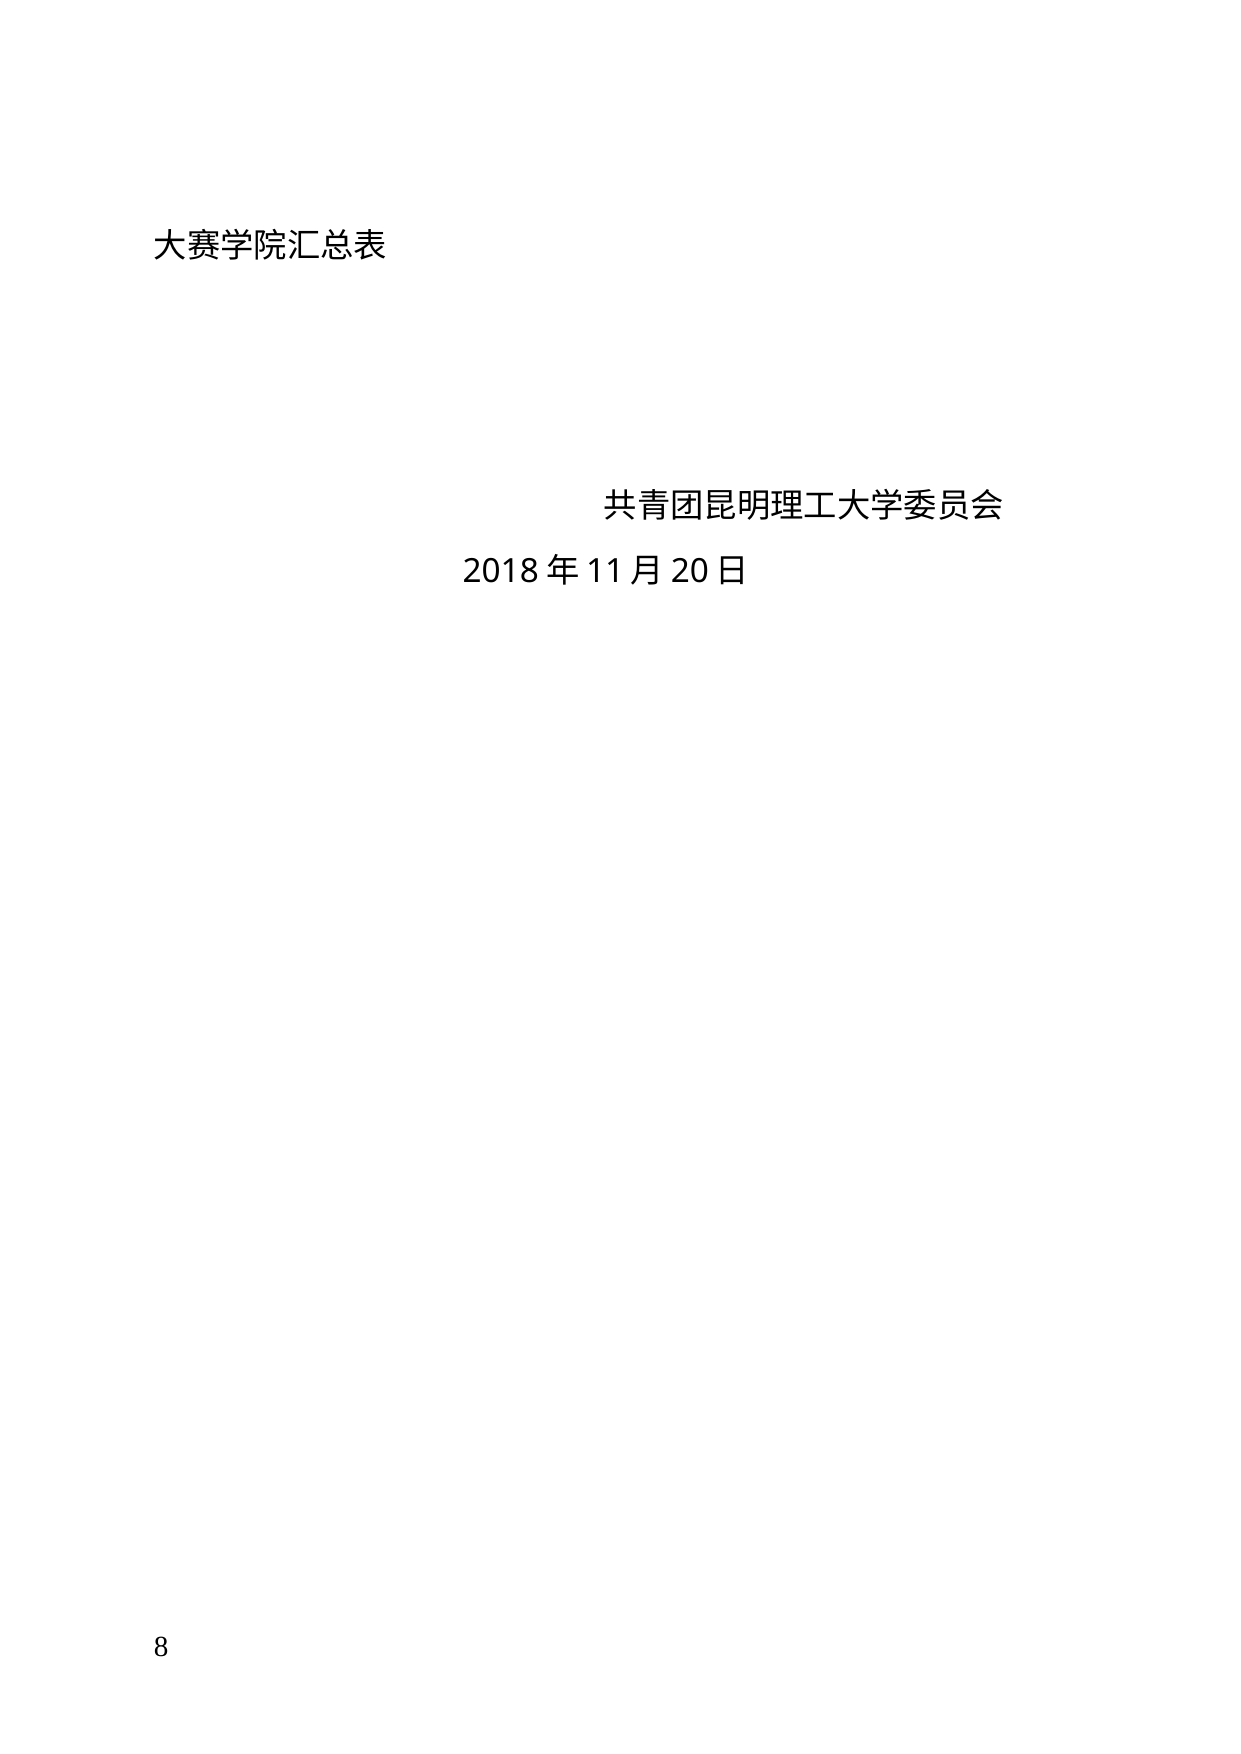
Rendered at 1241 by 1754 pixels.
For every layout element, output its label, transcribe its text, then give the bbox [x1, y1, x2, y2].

text 共青团昆明理工大学委员会 [153, 471, 1087, 536]
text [153, 211, 1087, 276]
text 2018年11月20日 [153, 536, 1087, 601]
